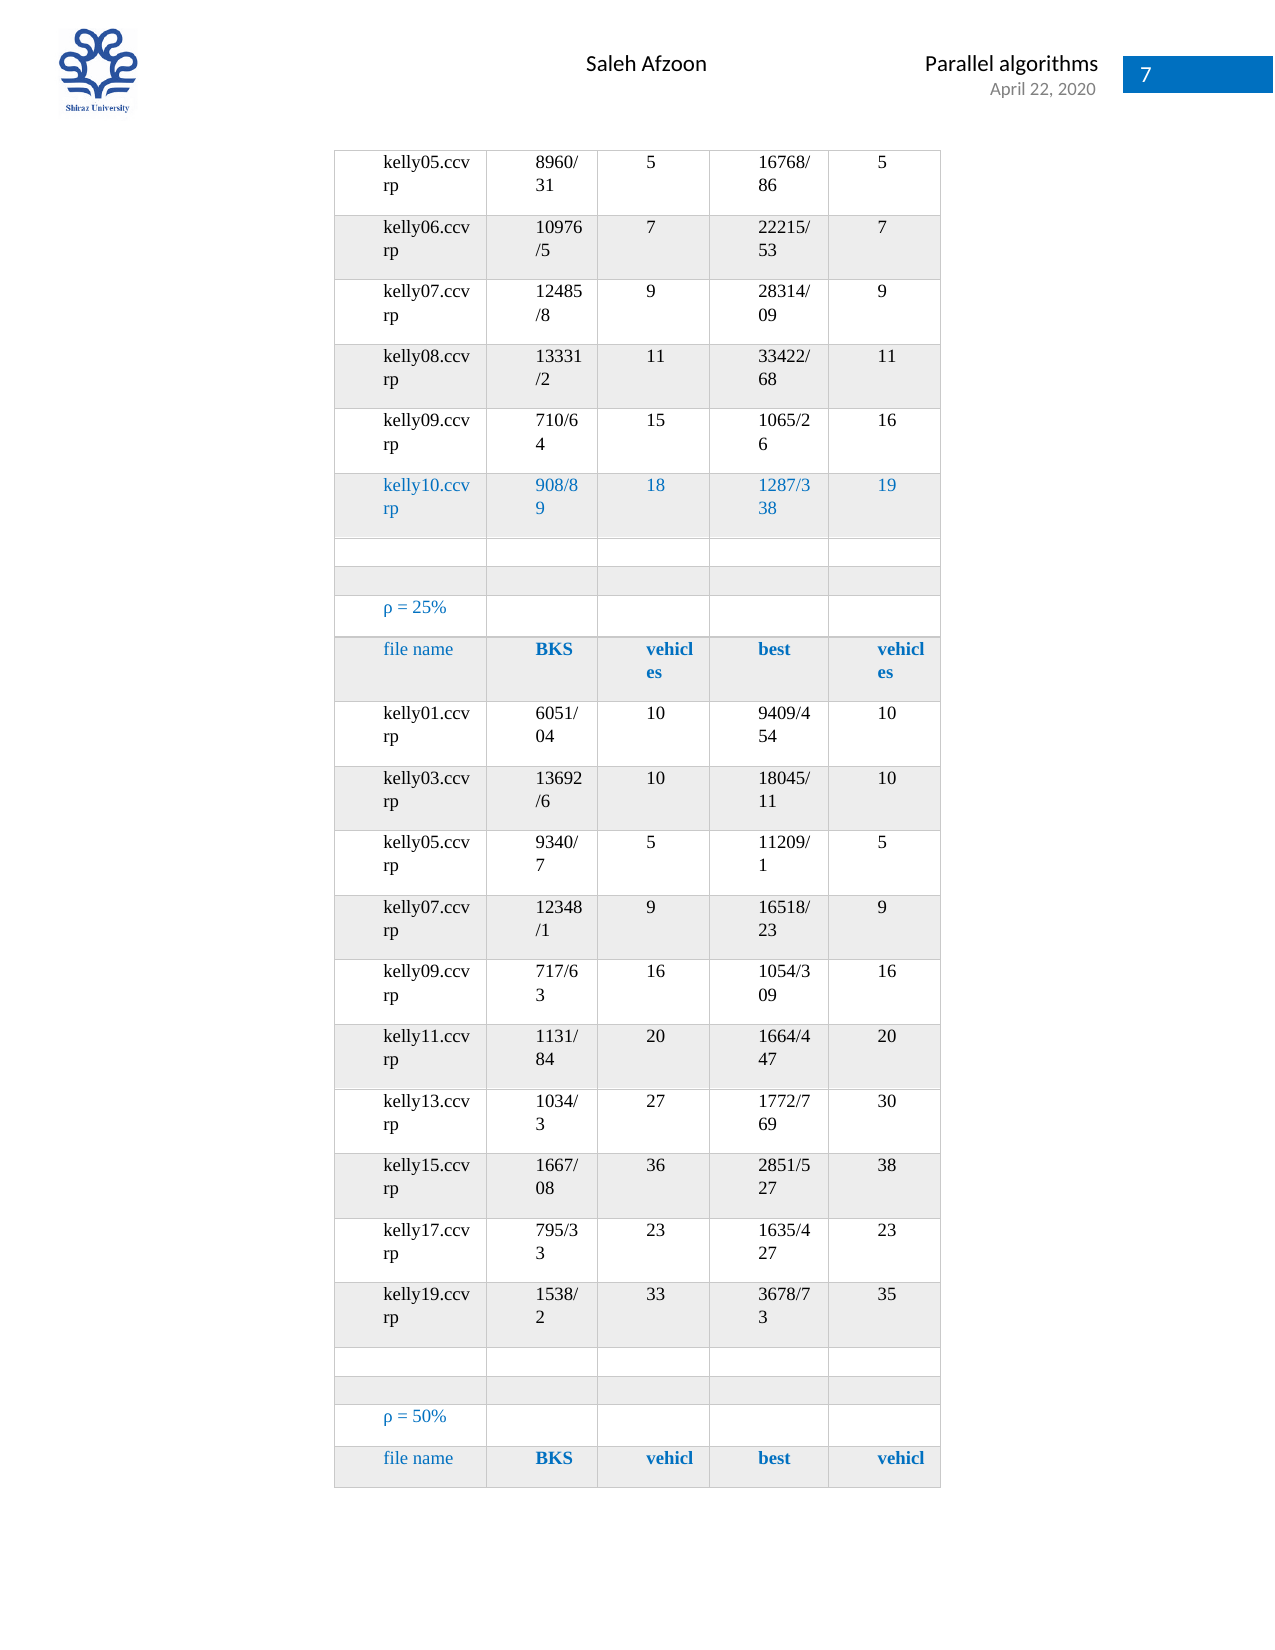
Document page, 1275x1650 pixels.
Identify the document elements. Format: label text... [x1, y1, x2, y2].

table_cell [829, 596, 940, 636]
table_cell 9340/7 [487, 831, 597, 895]
table_cell 22215/53 [710, 216, 828, 279]
table_cell vehicles [598, 638, 709, 701]
table_cell 38 [829, 1154, 940, 1218]
table_cell 18 [598, 474, 709, 537]
table_cell [598, 567, 709, 595]
table_cell [598, 596, 709, 636]
table_cell [487, 596, 597, 636]
table_cell ρ = 50% [335, 1405, 486, 1446]
table_cell 23 [598, 1219, 709, 1282]
table_cell 717/63 [487, 960, 597, 1024]
table_cell [710, 539, 828, 566]
table_cell kelly06.ccvrp [335, 216, 486, 279]
table_cell 1131/84 [487, 1025, 597, 1088]
table_cell 9 [598, 280, 709, 344]
table_cell kelly07.ccvrp [335, 280, 486, 344]
table_cell kelly17.ccvrp [335, 1219, 486, 1282]
table_cell [335, 539, 486, 566]
table_cell [829, 1348, 940, 1376]
table_cell 1034/3 [487, 1090, 597, 1153]
table_cell [710, 1348, 828, 1376]
table_cell 1054/309 [710, 960, 828, 1024]
table_cell 7 [598, 216, 709, 279]
table_cell vehicles [829, 1447, 940, 1487]
table_cell 1538/2 [487, 1283, 597, 1347]
table_cell 18045/11 [710, 767, 828, 830]
table_cell 1065/26 [710, 409, 828, 473]
table_cell kelly03.ccvrp [335, 767, 486, 830]
table_cell [829, 1377, 940, 1404]
table_cell [487, 567, 597, 595]
table_cell kelly11.ccvrp [335, 1025, 486, 1088]
table_cell 33422/68 [710, 345, 828, 408]
table_cell 795/33 [487, 1219, 597, 1282]
table_cell 20 [829, 1025, 940, 1088]
table_cell kelly10.ccvrp [335, 474, 486, 537]
table_cell best [710, 1447, 828, 1487]
table_cell 11 [598, 345, 709, 408]
table_cell file name [335, 1447, 486, 1487]
table_cell kelly19.ccvrp [335, 1283, 486, 1347]
table_cell 2851/527 [710, 1154, 828, 1218]
table_cell vehicles [598, 1447, 709, 1487]
table_cell 11 [829, 345, 940, 408]
table_cell [598, 1405, 709, 1446]
table_cell best [710, 638, 828, 701]
table_cell BKS [487, 638, 597, 701]
table_cell [829, 1405, 940, 1446]
table_cell 27 [598, 1090, 709, 1153]
table_cell [598, 539, 709, 566]
table_cell 8960/31 [487, 151, 597, 214]
table_cell 16518/23 [710, 896, 828, 959]
table_cell 13692/6 [487, 767, 597, 830]
table_cell [487, 1405, 597, 1446]
table_cell vehicles [829, 638, 940, 701]
table_cell 16768/86 [710, 151, 828, 214]
table_cell 16 [598, 960, 709, 1024]
table_cell [487, 1377, 597, 1404]
table_cell [335, 1348, 486, 1376]
table_cell 12348/1 [487, 896, 597, 959]
table_cell kelly07.ccvrp [335, 896, 486, 959]
table_cell 15 [598, 409, 709, 473]
table_cell 10976/5 [487, 216, 597, 279]
table_cell 16 [829, 960, 940, 1024]
table_cell 36 [598, 1154, 709, 1218]
table_cell 19 [829, 474, 940, 537]
table_cell [829, 567, 940, 595]
table_cell kelly13.ccvrp [335, 1090, 486, 1153]
table_cell kelly09.ccvrp [335, 409, 486, 473]
table_cell [335, 567, 486, 595]
table_cell [710, 567, 828, 595]
table_cell kelly08.ccvrp [335, 345, 486, 408]
table_cell kelly05.ccvrp [335, 831, 486, 895]
table_cell 3678/73 [710, 1283, 828, 1347]
table_cell 13331/2 [487, 345, 597, 408]
table_cell [710, 1405, 828, 1446]
table_cell [598, 1348, 709, 1376]
table_cell 11209/1 [710, 831, 828, 895]
table_cell 5 [598, 151, 709, 214]
table_cell kelly09.ccvrp [335, 960, 486, 1024]
table_cell 12485/8 [487, 280, 597, 344]
table_cell 1772/769 [710, 1090, 828, 1153]
table_cell [598, 1377, 709, 1404]
table_cell 1667/08 [487, 1154, 597, 1218]
table_cell [710, 1377, 828, 1404]
table_cell 9409/454 [710, 702, 828, 766]
table_cell kelly05.ccvrp [335, 151, 486, 214]
table_cell 1664/447 [710, 1025, 828, 1088]
table_cell [710, 596, 828, 636]
table_cell 9 [598, 896, 709, 959]
table_cell 16 [829, 409, 940, 473]
table_cell kelly15.ccvrp [335, 1154, 486, 1218]
table_cell ρ = 25% [335, 596, 486, 636]
table_cell 30 [829, 1090, 940, 1153]
table_cell 710/64 [487, 409, 597, 473]
table_cell 10 [829, 702, 940, 766]
table_cell 10 [829, 767, 940, 830]
table_cell 908/89 [487, 474, 597, 537]
table_cell 7 [829, 216, 940, 279]
table_cell BKS [487, 1447, 597, 1487]
table_cell 5 [829, 151, 940, 214]
table_cell 10 [598, 702, 709, 766]
table_cell 6051/04 [487, 702, 597, 766]
table_cell [487, 539, 597, 566]
table_cell 1287/338 [710, 474, 828, 537]
table_cell 23 [829, 1219, 940, 1282]
table_cell 28314/09 [710, 280, 828, 344]
table_cell [829, 539, 940, 566]
table_cell 5 [829, 831, 940, 895]
table_cell 9 [829, 896, 940, 959]
table_cell 10 [598, 767, 709, 830]
table_cell kelly01.ccvrp [335, 702, 486, 766]
table_cell 35 [829, 1283, 940, 1347]
table_cell [335, 1377, 486, 1404]
table_cell file name [335, 638, 486, 701]
table_cell 5 [598, 831, 709, 895]
table_cell 33 [598, 1283, 709, 1347]
table_cell [487, 1348, 597, 1376]
table_cell 9 [829, 280, 940, 344]
table_cell 1635/427 [710, 1219, 828, 1282]
table_cell 20 [598, 1025, 709, 1088]
